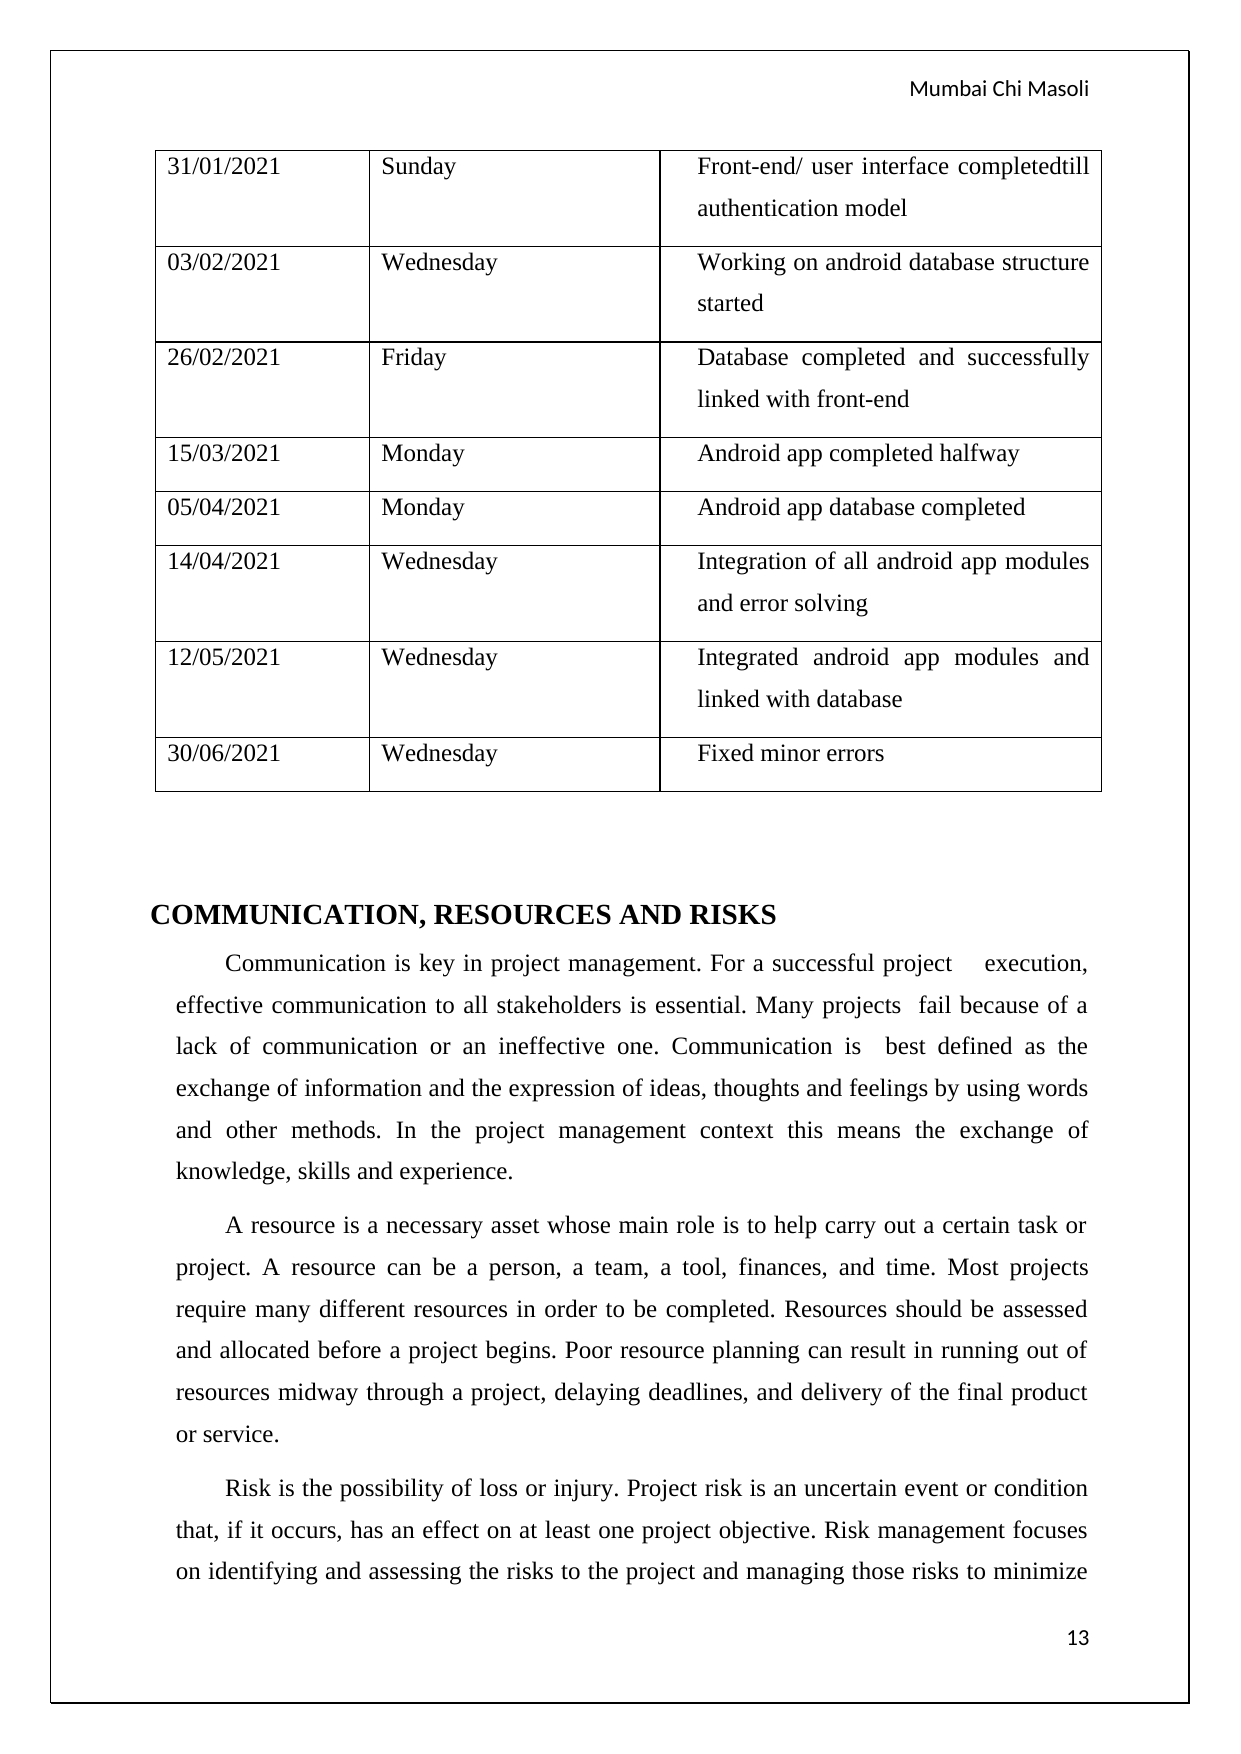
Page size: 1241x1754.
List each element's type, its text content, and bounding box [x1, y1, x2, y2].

subtitle COMMUNICATION, RESOURCES AND RISKS [150, 897, 1089, 931]
table_cell 03/02/2021 [156, 247, 369, 341]
table_cell Wednesday [370, 546, 659, 641]
table_cell 05/04/2021 [156, 492, 369, 545]
text Communication is key in project management. For a successful project execution, effective communication to all stakeholders is essential. Many projects fail because of a lack of communication or an ineffective one. Communication is best defined as the exchange of information and the expression of ideas, thoughts and feelings by using words and other methods. In the project management context this means the exchange of knowledge, skills and experience. [176, 948, 1089, 1185]
table_cell 15/03/2021 [156, 438, 369, 491]
table_cell Monday [370, 438, 659, 491]
table_cell Front-end/ user interface completedtill authentication model [661, 151, 1101, 246]
table_cell Wednesday [370, 642, 659, 737]
table_cell Fixed minor errors [661, 738, 1101, 791]
table_cell 30/06/2021 [156, 738, 369, 791]
table_cell Integrated android app modules and linked with database [661, 642, 1101, 737]
table_cell Friday [370, 343, 659, 437]
text A resource is a necessary asset whose main role is to help carry out a certain task or project. A resource can be a person, a team, a tool, finances, and time. Most projects require many different resources in order to be completed. Resources should be assessed and allocated before a project begins. Poor resource planning can result in running out of resources midway through a project, delaying deadlines, and delivery of the final product or service. [176, 1211, 1089, 1448]
table_cell Database completed and successfully linked with front-end [661, 343, 1101, 437]
table_cell Android app database completed [661, 492, 1101, 545]
table_cell Wednesday [370, 738, 659, 791]
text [176, 1473, 1089, 1585]
table_cell Monday [370, 492, 659, 545]
table_cell Android app completed halfway [661, 438, 1101, 491]
table_cell Wednesday [370, 247, 659, 341]
table_cell Working on android database structure started [661, 247, 1101, 341]
table_cell Integration of all android app modules and error solving [661, 546, 1101, 641]
table_cell Sunday [370, 151, 659, 246]
table_cell 14/04/2021 [156, 546, 369, 641]
table_cell 12/05/2021 [156, 642, 369, 737]
table_cell 26/02/2021 [156, 343, 369, 437]
table_cell 31/01/2021 [156, 151, 369, 246]
